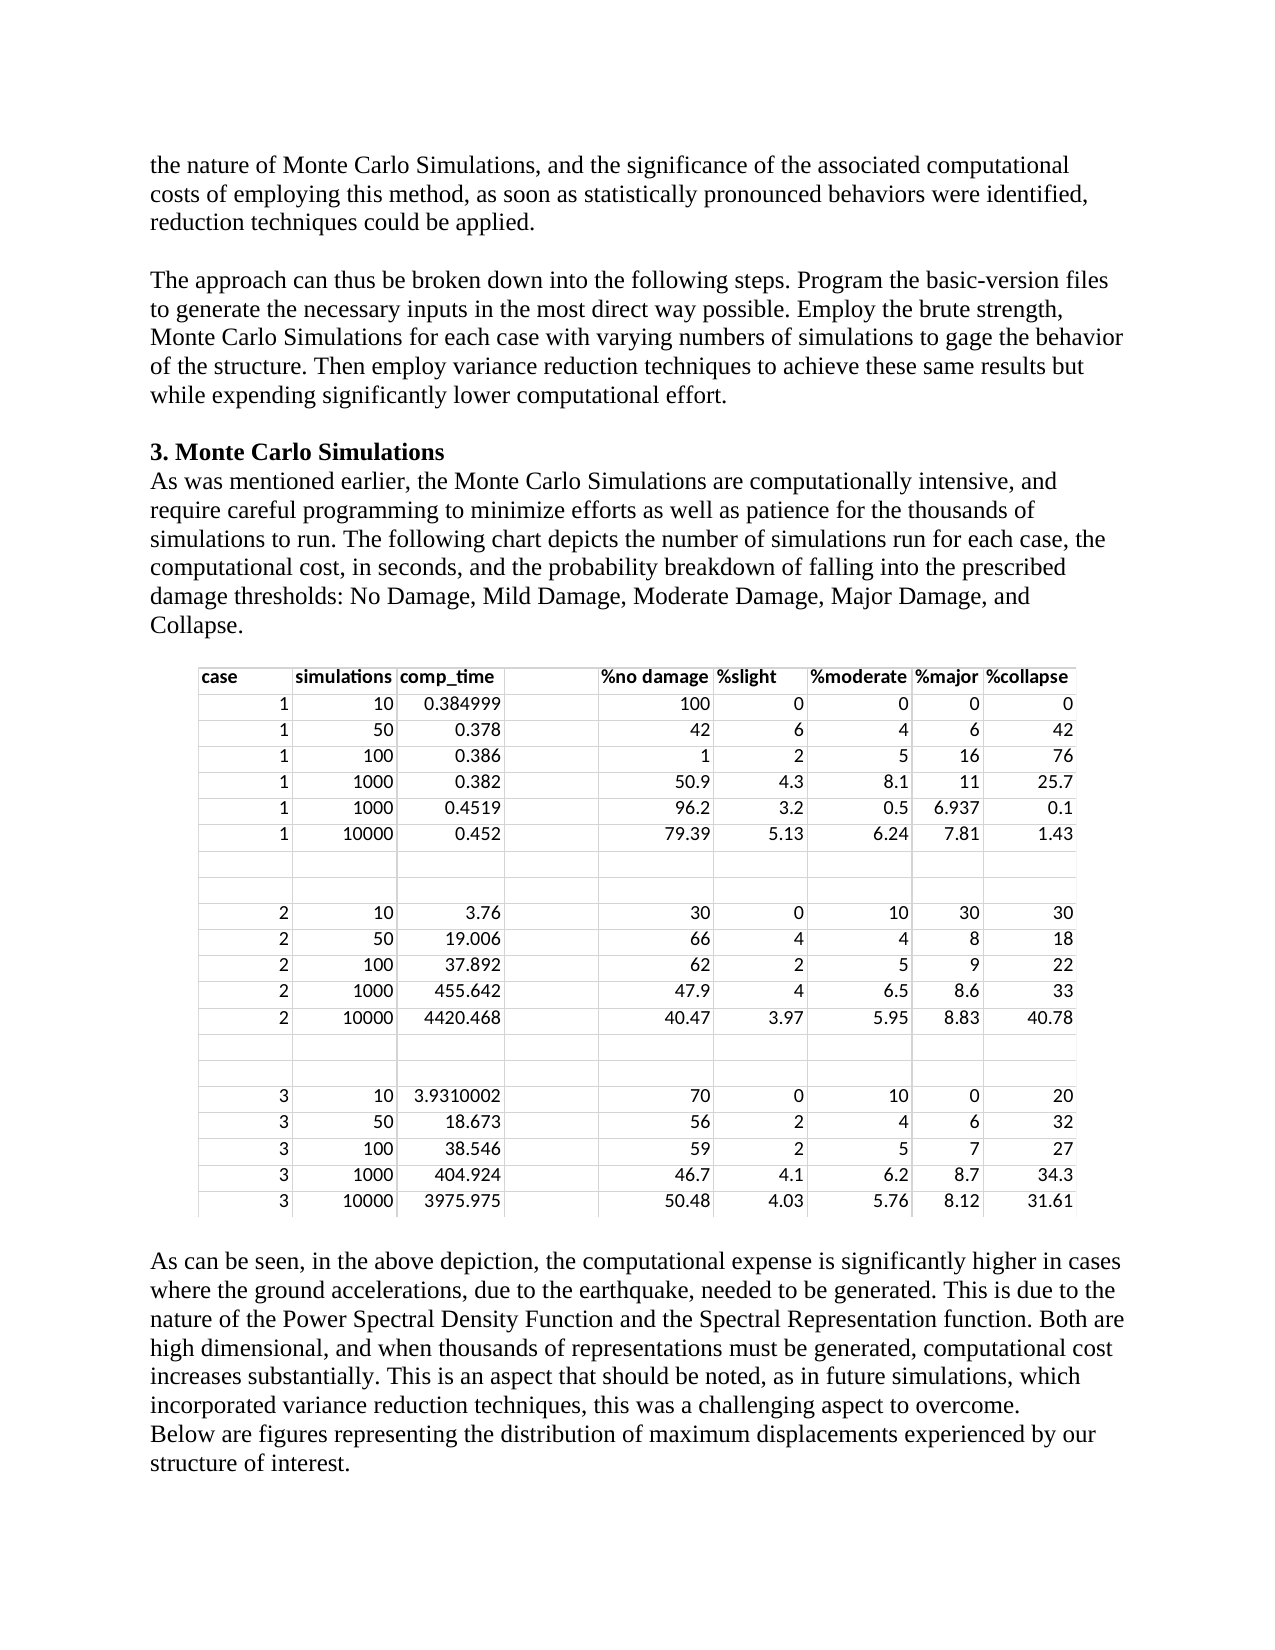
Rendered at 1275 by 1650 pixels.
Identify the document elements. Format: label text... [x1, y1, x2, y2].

text Below are figures representing the distribution of maximum displacements experienced by our structure of interest. [150, 1419, 1125, 1476]
text As was mentioned earlier, the Monte Carlo Simulations are computationally intensive, and require careful programming to minimize efforts as well as patience for the thousands of simulations to run. The following chart depicts the number of simulations run for each case, the computational cost, in seconds, and the probability breakdown of falling into the prescribed damage thresholds: No Damage, Mild Damage, Moderate Damage, Major Damage, and Collapse. [150, 466, 1125, 639]
text The approach can thus be broken down into the following steps. Program the basic-version files to generate the necessary inputs in the most direct way possible. Employ the brute strength, Monte Carlo Simulations for each case with varying numbers of simulations to gage the behavior of the structure. Then employ variance reduction techniques to achieve these same results but while expending significantly lower computational effort. [150, 265, 1125, 409]
text As can be seen, in the above depiction, the computational expense is significantly higher in cases where the ground accelerations, due to the earthquake, needed to be generated. This is due to the nature of the Power Spectral Density Function and the Spectral Representation function. Both are high dimensional, and when thousands of representations must be generated, computational cost increases substantially. This is an aspect that should be noted, as in future simulations, which incorporated variance reduction techniques, this was a challenging aspect to overcome. [150, 1246, 1125, 1419]
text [150, 150, 1125, 236]
text 3. Monte Carlo Simulations [150, 437, 1125, 466]
